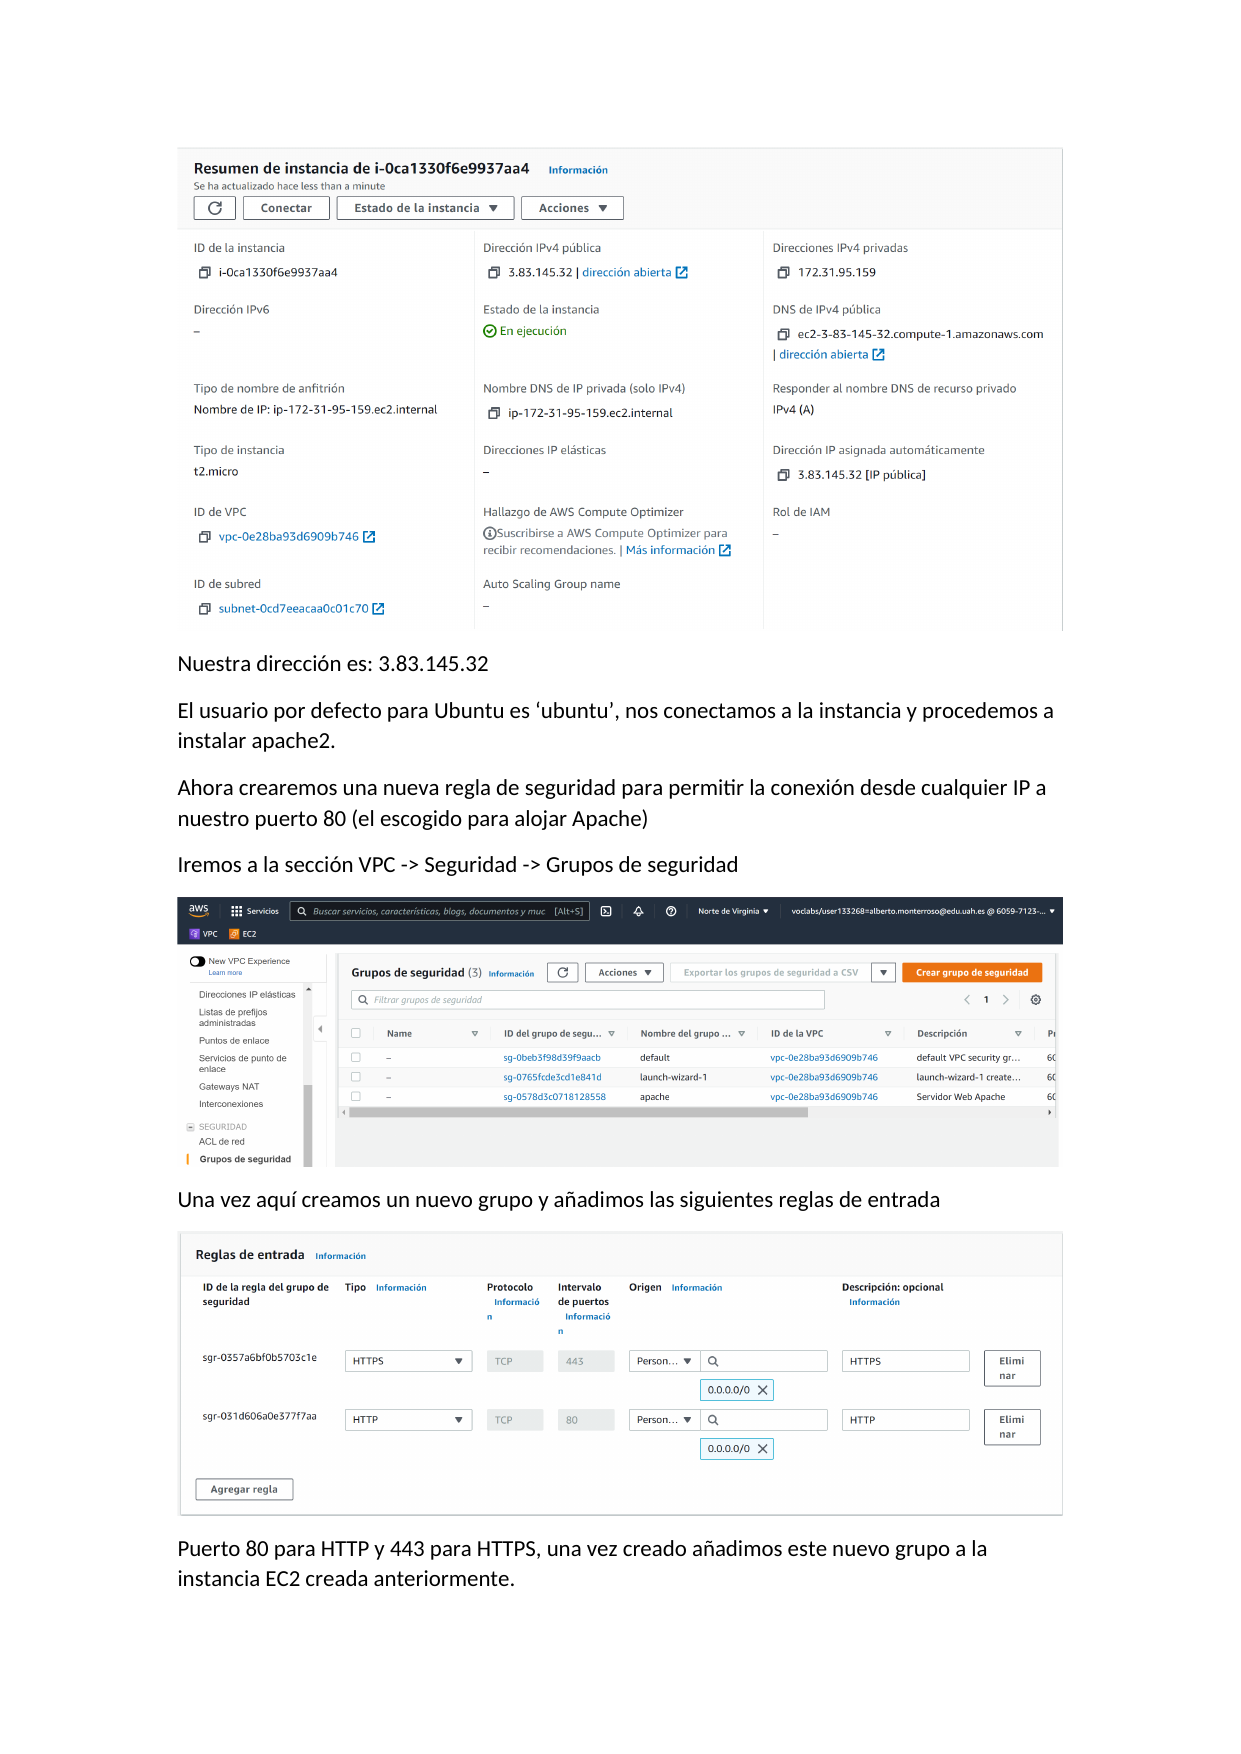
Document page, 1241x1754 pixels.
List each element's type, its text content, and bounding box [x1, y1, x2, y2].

text Una vez aquí creamos un nuevo grupo y añadimos las siguientes reglas de entrada [177, 1185, 1063, 1213]
picture [177, 1231, 1063, 1516]
text Ahora crearemos una nueva regla de seguridad para permitir la conexión desde cualquier IP a nuestro puerto 80 (el escogido para alojar Apache) [177, 773, 1063, 832]
picture [177, 897, 1063, 1167]
text El usuario por defecto para Ubuntu es ‘ubuntu’, nos conectamos a la instancia y procedemos a instalar apache2. [177, 696, 1063, 754]
picture [177, 147, 1063, 631]
text Nuestra dirección es: 3.83.145.32 [177, 649, 1063, 677]
text Puerto 80 para HTTP y 443 para HTTPS, una vez creado añadimos este nuevo grupo a la instancia EC2 creada anteriormente. [177, 1534, 1063, 1592]
text Iremos a la sección VPC -> Seguridad -> Grupos de seguridad [177, 851, 1063, 878]
